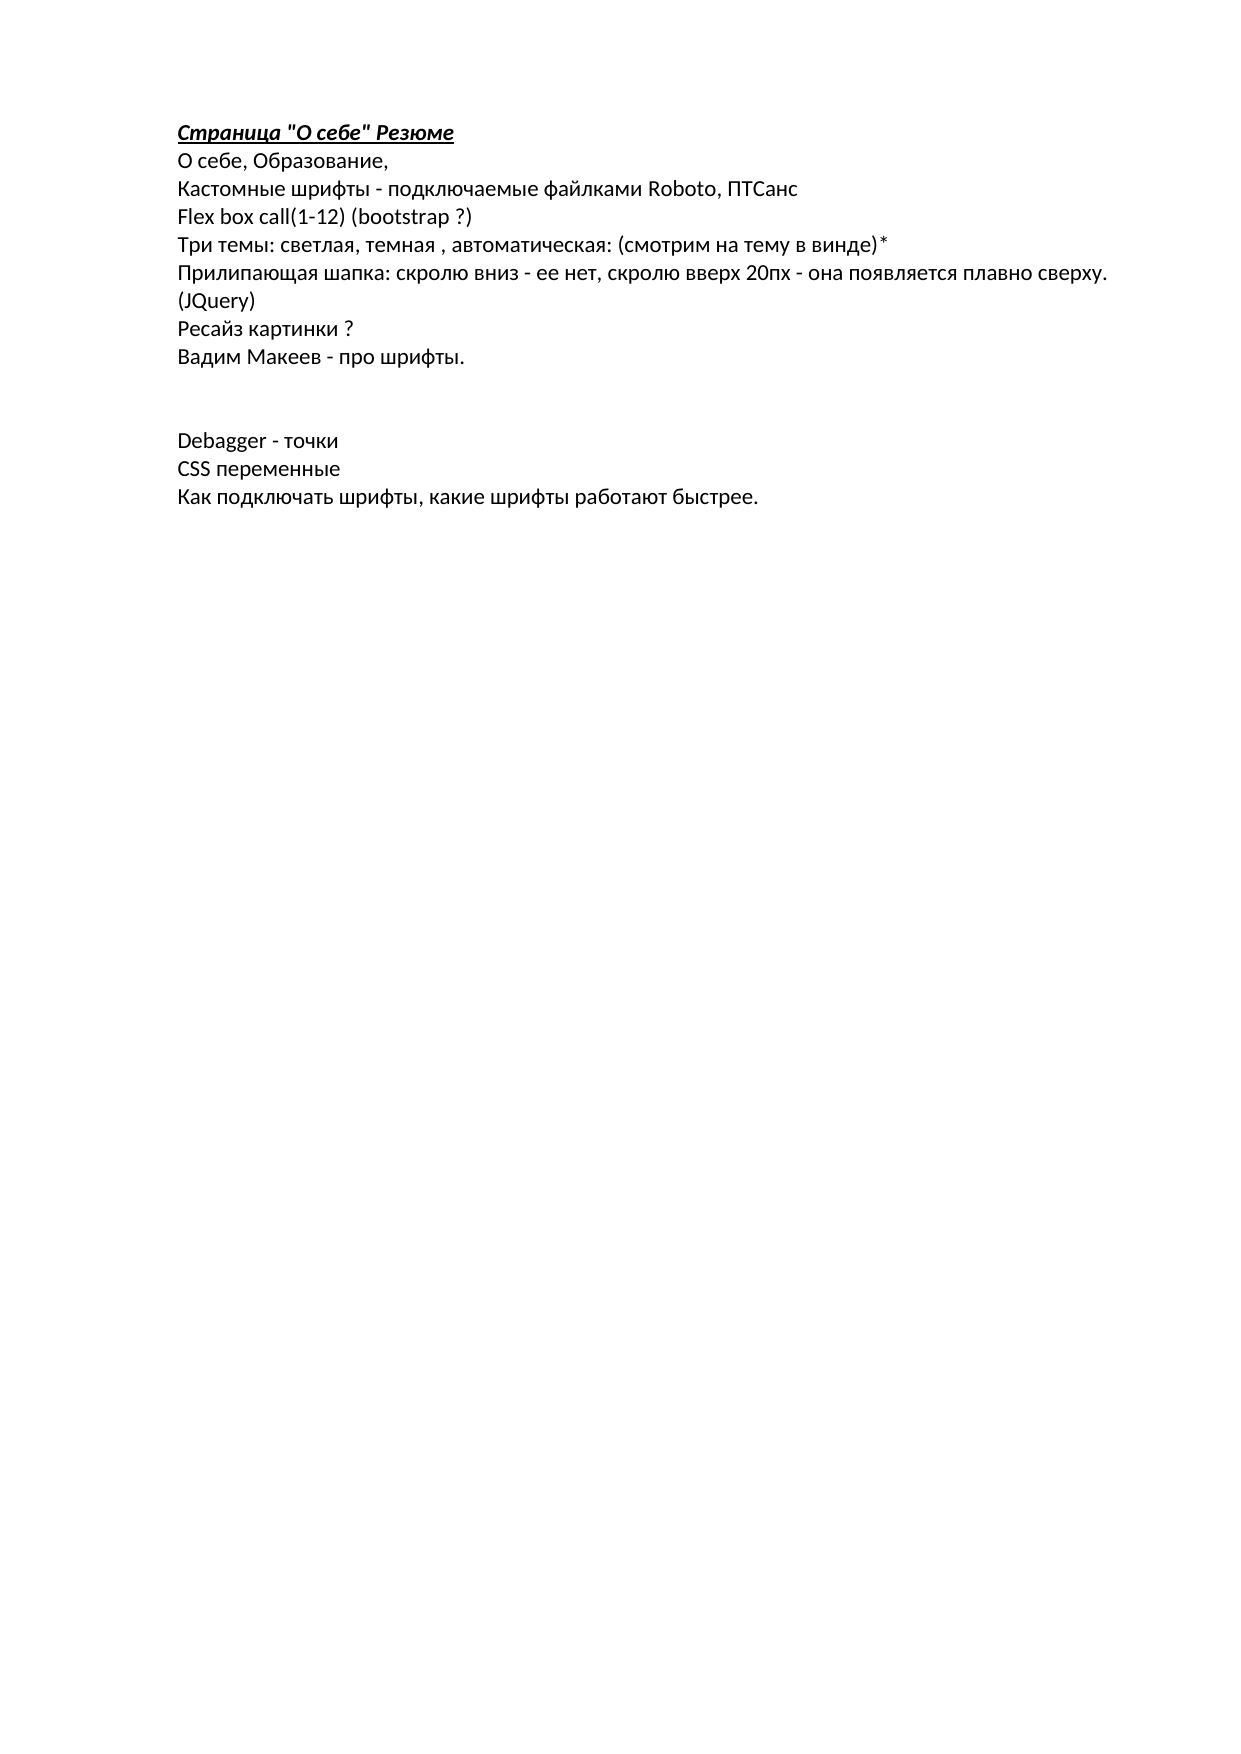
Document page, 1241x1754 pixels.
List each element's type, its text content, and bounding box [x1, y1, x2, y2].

text Кастомные шрифты - подключаемые файлками Roboto, ПТСанс [177, 174, 1152, 202]
text CSS переменные [177, 454, 1152, 482]
text Как подключать шрифты, какие шрифты работают быстрее. [177, 482, 1152, 510]
text Flex box call(1-12) (bootstrap ?) [177, 202, 1152, 230]
text Три темы: светлая, темная , автоматическая: (смотрим на тему в винде)* [177, 230, 1152, 258]
text Вадим Макеев - про шрифты. [177, 342, 1152, 370]
text Прилипающая шапка: скролю вниз - ее нет, скролю вверх 20пх - она появляется плавно сверху. (JQuery) [177, 258, 1152, 314]
text Страница "О себе" Резюме [177, 118, 1152, 146]
text Debagger - точки [177, 426, 1152, 454]
text Ресайз картинки ? [177, 314, 1152, 342]
text О себе, Образование, [177, 146, 1152, 174]
